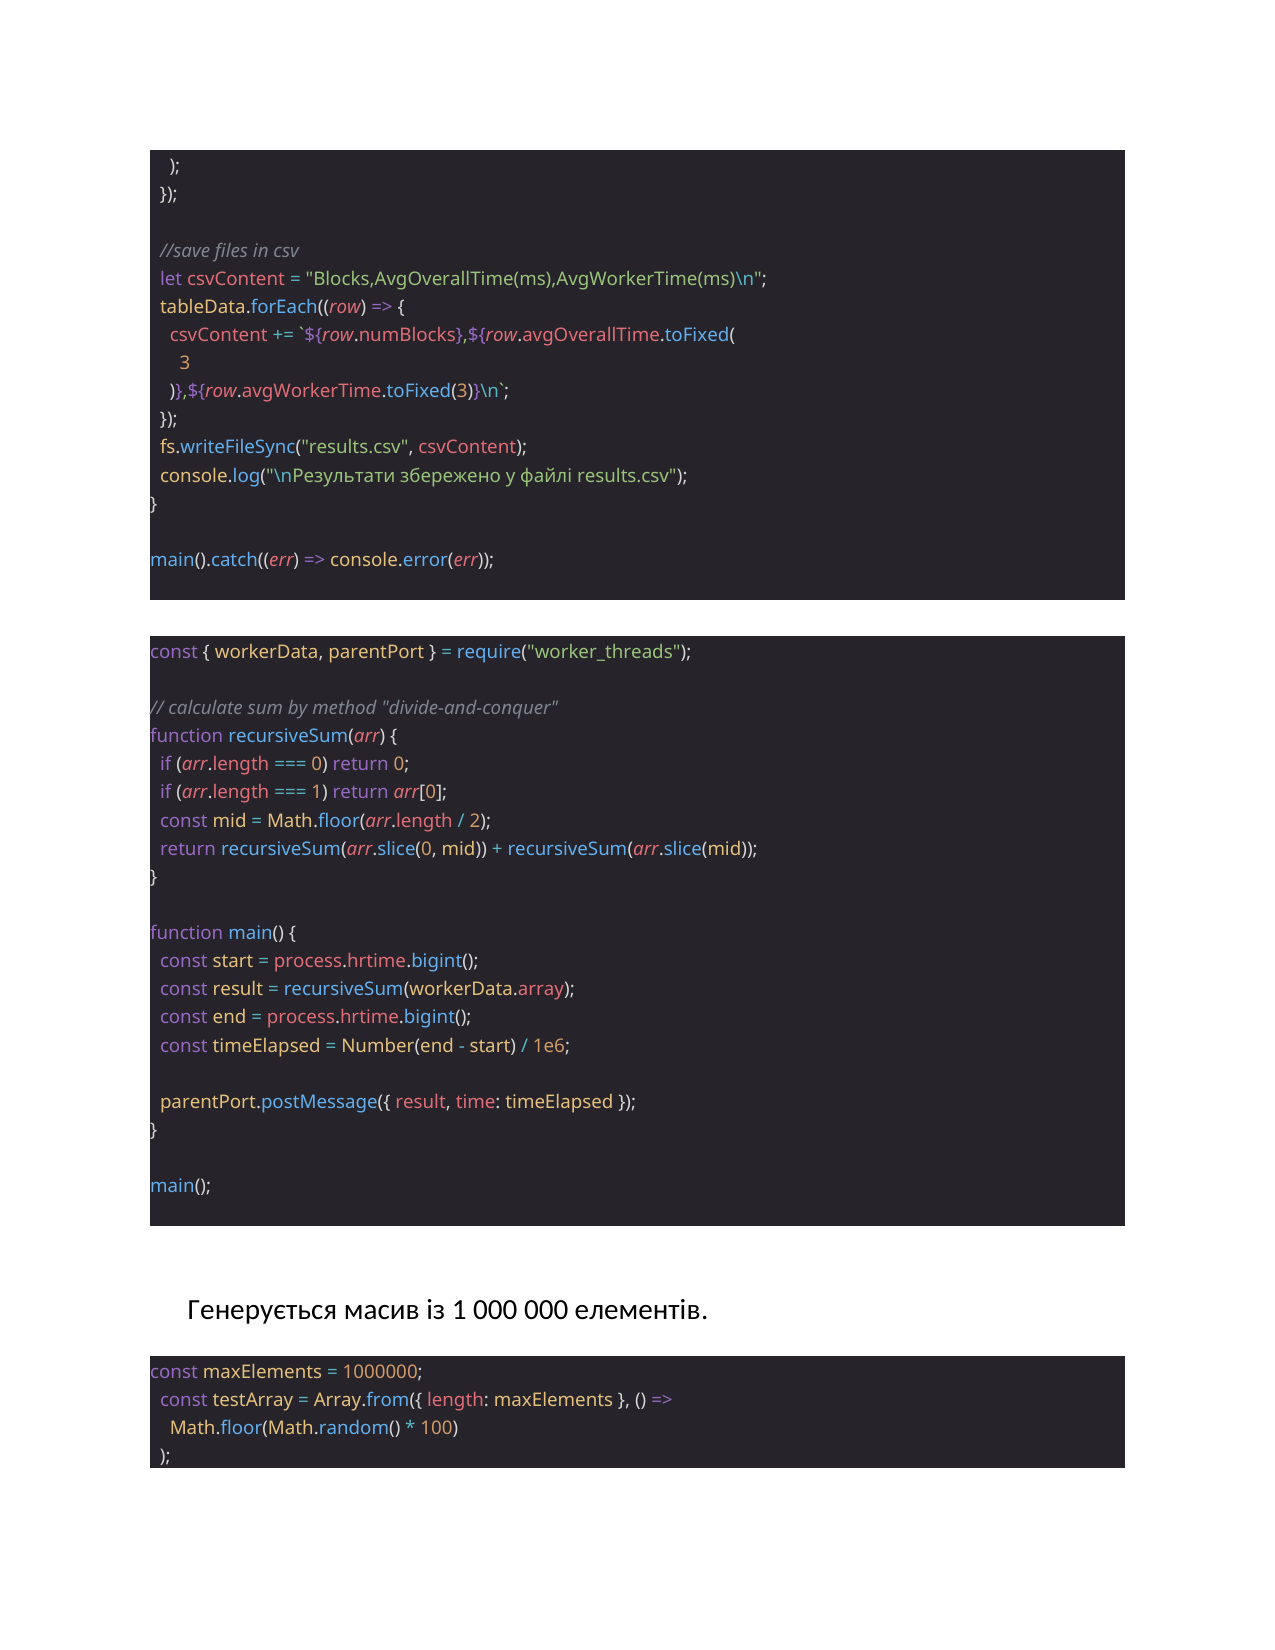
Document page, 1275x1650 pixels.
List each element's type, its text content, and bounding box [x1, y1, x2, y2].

text } [150, 487, 1125, 516]
text function main() { [150, 917, 1125, 945]
text } [150, 1114, 1125, 1142]
text const start = process.hrtime.bigint(); [150, 945, 1125, 973]
text const result = recursiveSum(workerData.array); [150, 973, 1125, 1001]
text Генерується масив із 1 000 000 елементів. [187, 1291, 1125, 1327]
text main().catch((err) => console.error(err)); [150, 544, 1125, 572]
text if (arr.length === 1) return arr[0]; [150, 776, 1125, 804]
text tableData.forEach((row) => { [150, 291, 1125, 319]
text const { workerData, parentPort } = require("worker_threads"); [150, 636, 1125, 664]
text const maxElements = 1000000; [150, 1356, 1125, 1384]
text const mid = Math.floor(arr.length / 2); [150, 804, 1125, 832]
text ); [150, 150, 1125, 178]
text ); [150, 1440, 1125, 1468]
text //save files in csv [150, 234, 1125, 262]
text const timeElapsed = Number(end - start) / 1e6; [150, 1029, 1125, 1057]
text Math.floor(Math.random() * 100) [150, 1412, 1125, 1440]
text 3 [150, 347, 1125, 375]
text const testArray = Array.from({ length: maxElements }, () => [150, 1384, 1125, 1412]
text }); [150, 403, 1125, 431]
text csvContent += `${row.numBlocks},${row.avgOverallTime.toFixed( [150, 319, 1125, 347]
text // calculate sum by method "divide-and-conquer" [150, 692, 1125, 720]
text fs.writeFileSync("results.csv", csvContent); [150, 431, 1125, 459]
text if (arr.length === 0) return 0; [150, 748, 1125, 776]
text )},${row.avgWorkerTime.toFixed(3)}\n`; [150, 375, 1125, 403]
text parentPort.postMessage({ result, time: timeElapsed }); [150, 1086, 1125, 1114]
text function recursiveSum(arr) { [150, 720, 1125, 748]
text console.log("\nРезультати збережено у файлі results.csv"); [150, 459, 1125, 487]
text } [150, 861, 1125, 889]
text }); [150, 178, 1125, 206]
text main(); [150, 1170, 1125, 1198]
text const end = process.hrtime.bigint(); [150, 1001, 1125, 1029]
text let csvContent = "Blocks,AvgOverallTime(ms),AvgWorkerTime(ms)\n"; [150, 262, 1125, 291]
text return recursiveSum(arr.slice(0, mid)) + recursiveSum(arr.slice(mid)); [150, 832, 1125, 861]
